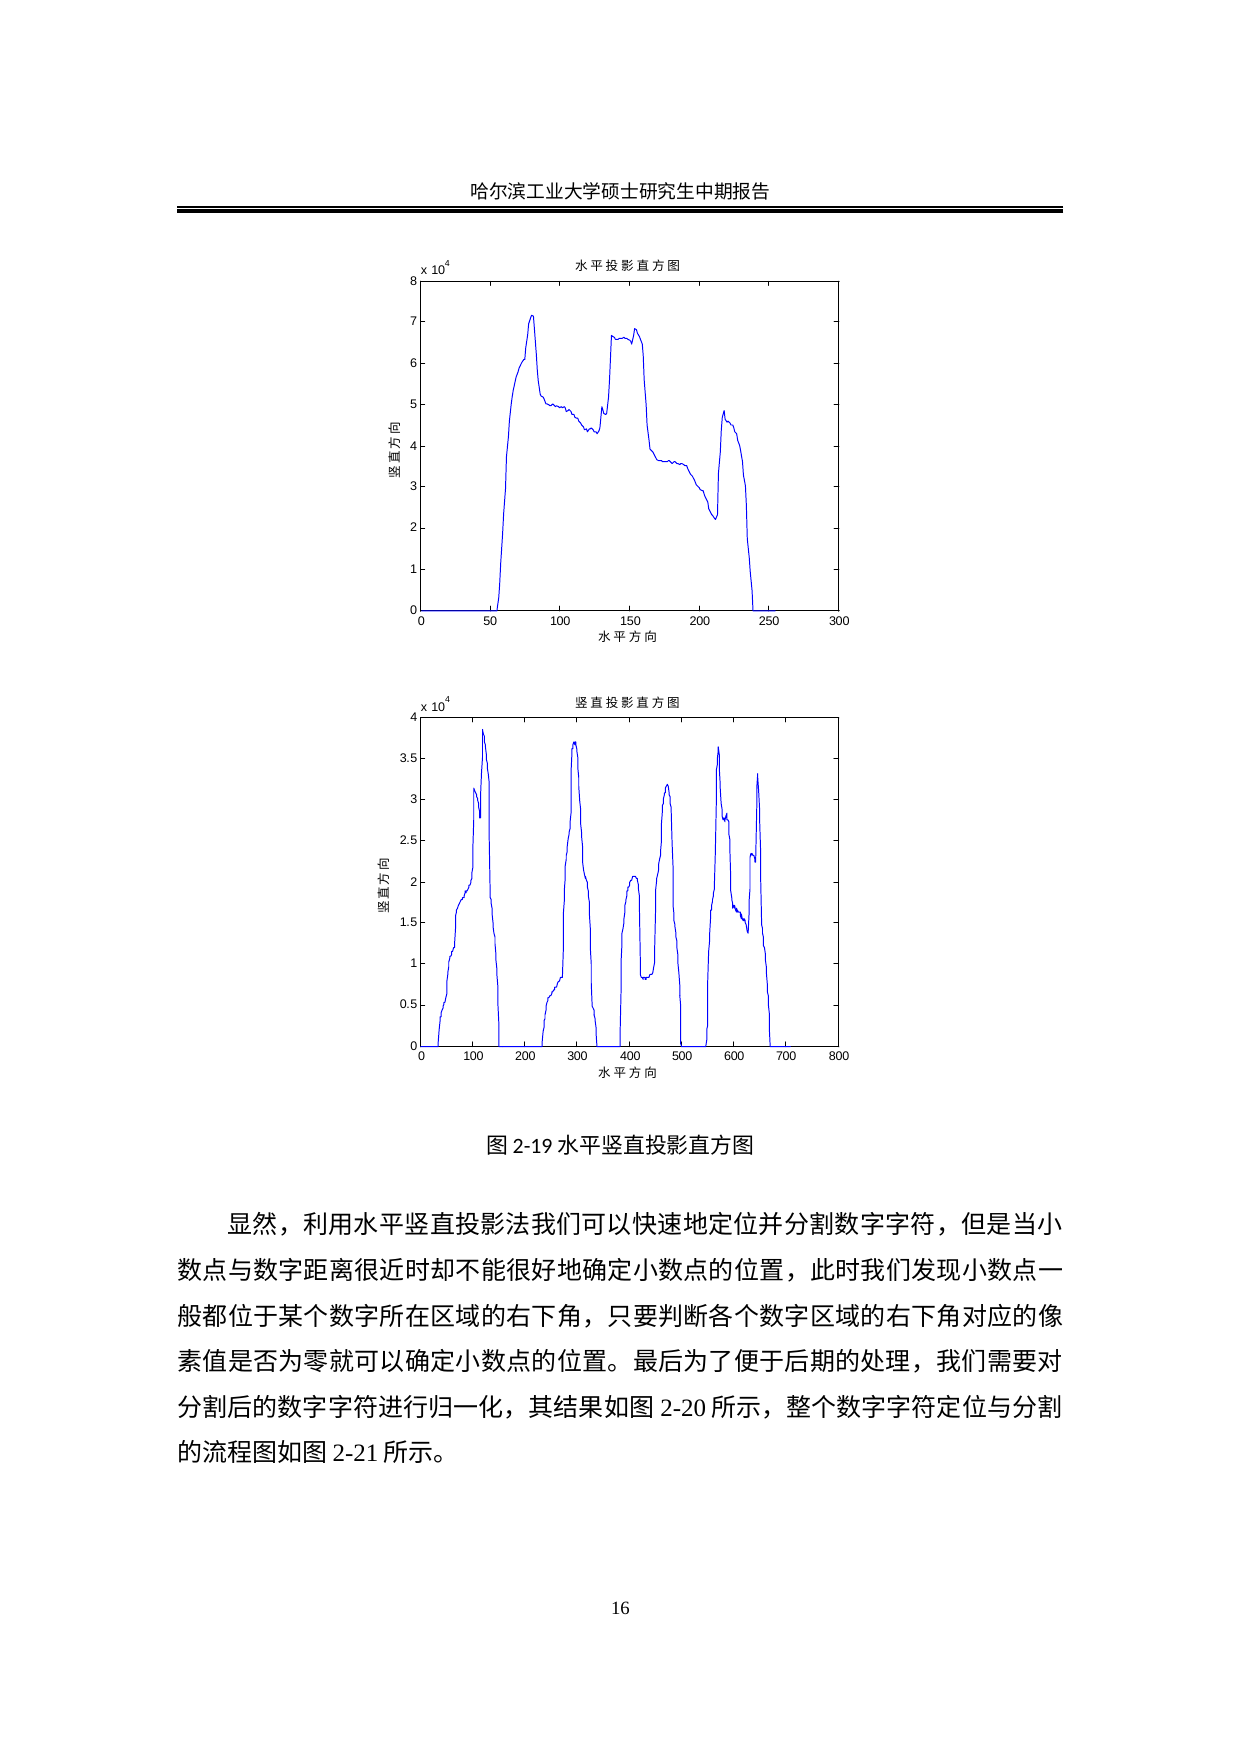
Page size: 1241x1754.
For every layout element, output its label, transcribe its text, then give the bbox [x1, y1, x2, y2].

text 显然，利用水平竖直投影法我们可以快速地定位并分割数字字符，但是当小数点与数字距离很近时却不能很好地确定小数点的位置，此时我们发现小数点一般都位于某个数字所在区域的右下角，只要判断各个数字区域的右下角对应的像素值是否为零就可以确定小数点的位置。最后为了便于后期的处理，我们需要对分割后的数字字符进行归一化，其结果如图2-20所示，整个数字字符定位与分割的流程图如图2-21所示。 [177, 1203, 1063, 1471]
text 图2-19 水平竖直投影直方图 [177, 1124, 1063, 1163]
